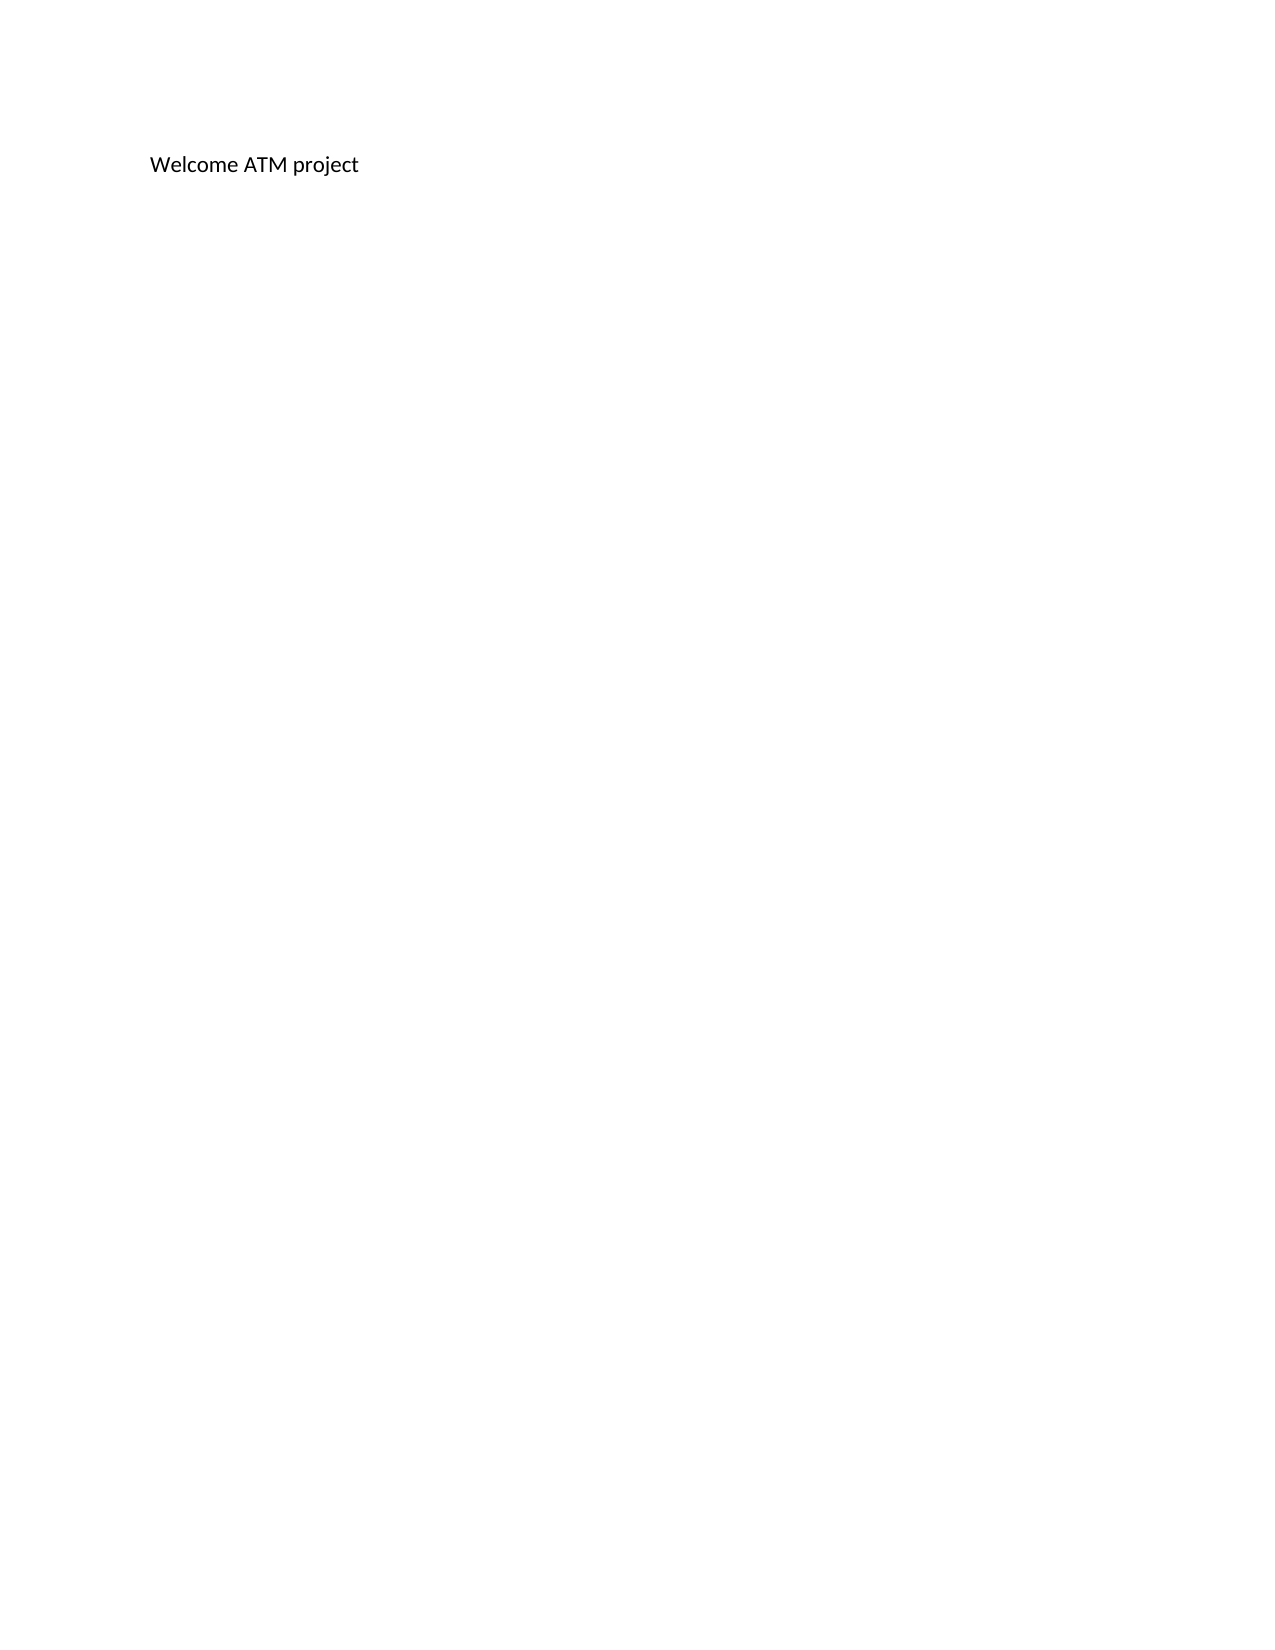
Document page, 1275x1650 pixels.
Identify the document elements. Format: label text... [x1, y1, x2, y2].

text Welcome ATM project [150, 150, 1125, 178]
